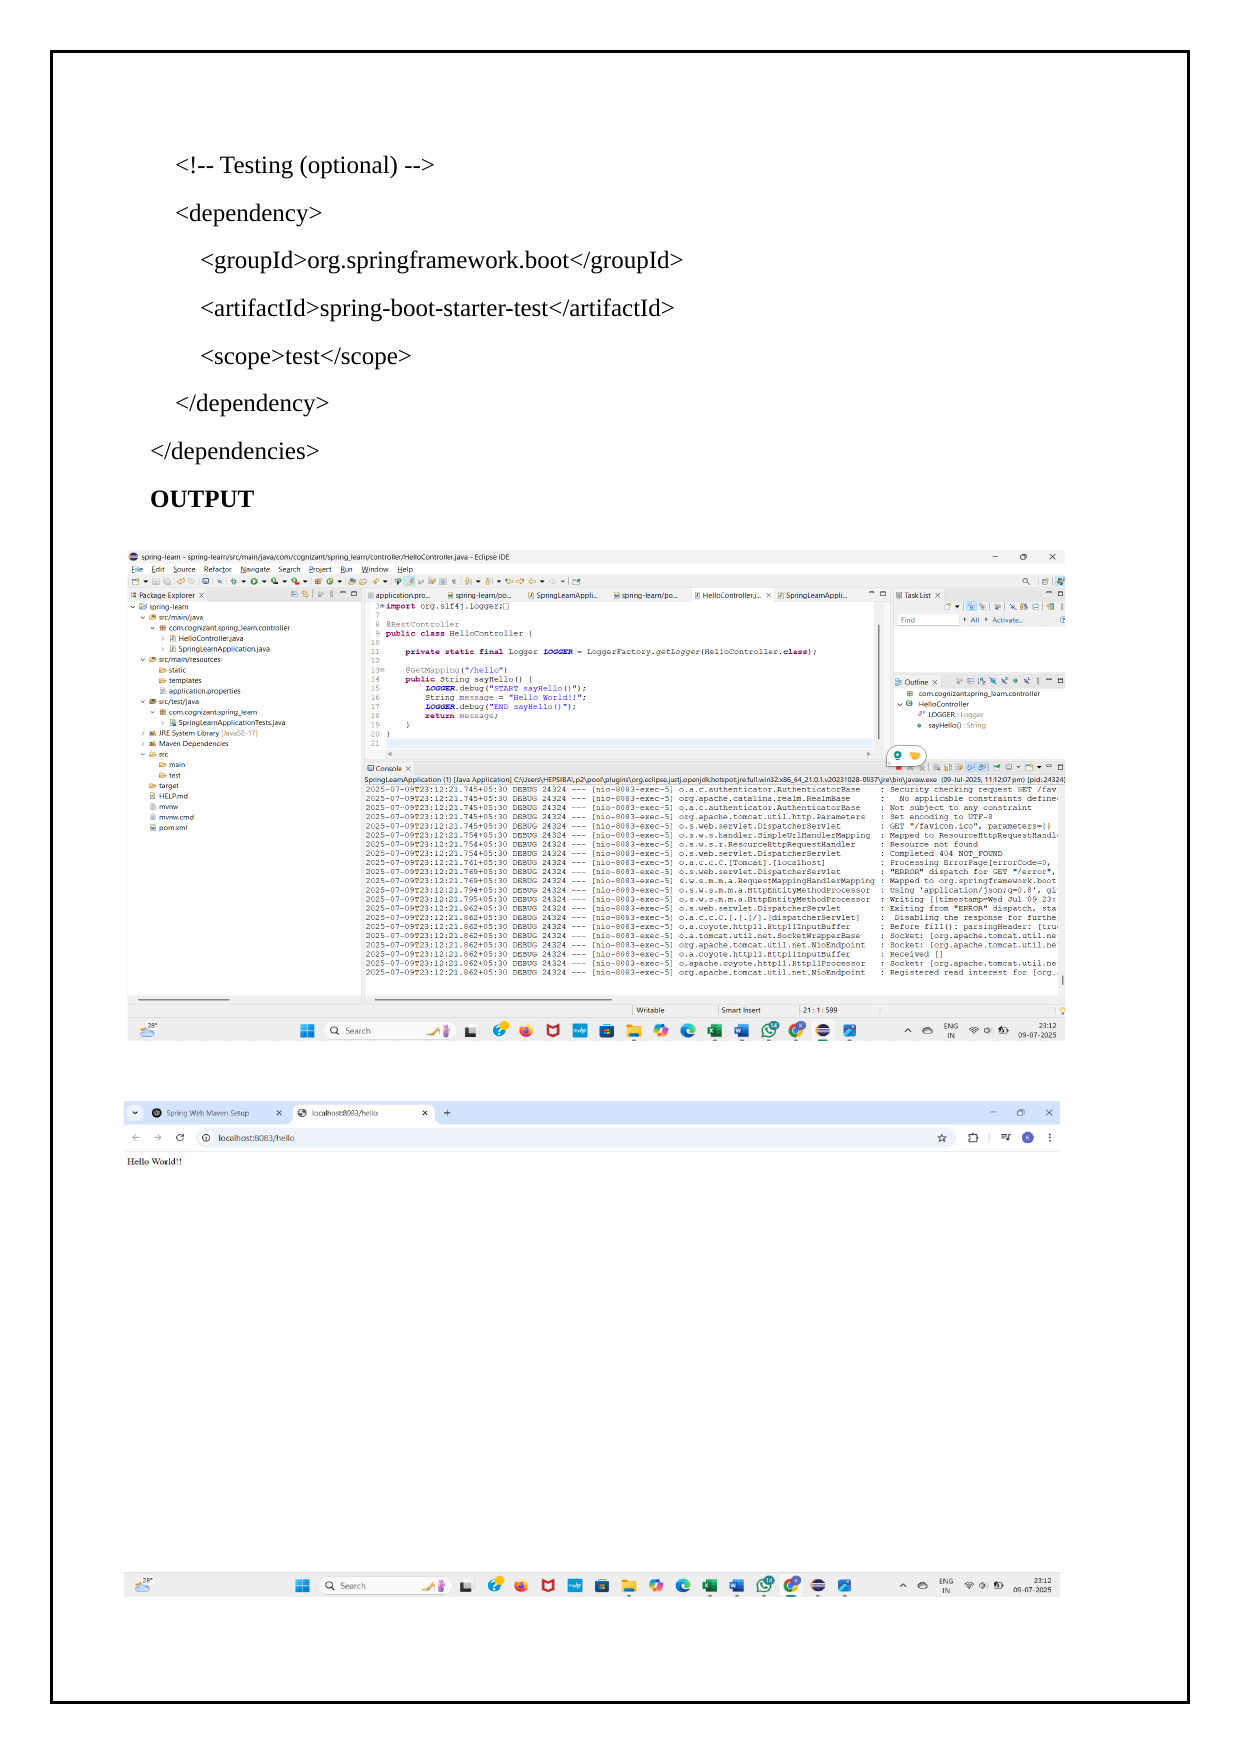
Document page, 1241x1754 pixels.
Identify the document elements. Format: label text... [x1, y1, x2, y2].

text <dependency> [150, 198, 1090, 226]
text OUTPUT [150, 484, 1090, 513]
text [150, 245, 1090, 274]
text </dependency> [150, 388, 1090, 417]
text </dependencies> [150, 436, 1090, 465]
text <artifactId>spring-boot-starter-test</artifactId> [150, 293, 1090, 322]
picture [127, 550, 1065, 1041]
text <!-- Testing (optional) --> [150, 150, 1090, 179]
text <scope>test</scope> [150, 341, 1090, 369]
picture [122, 1101, 1060, 1596]
